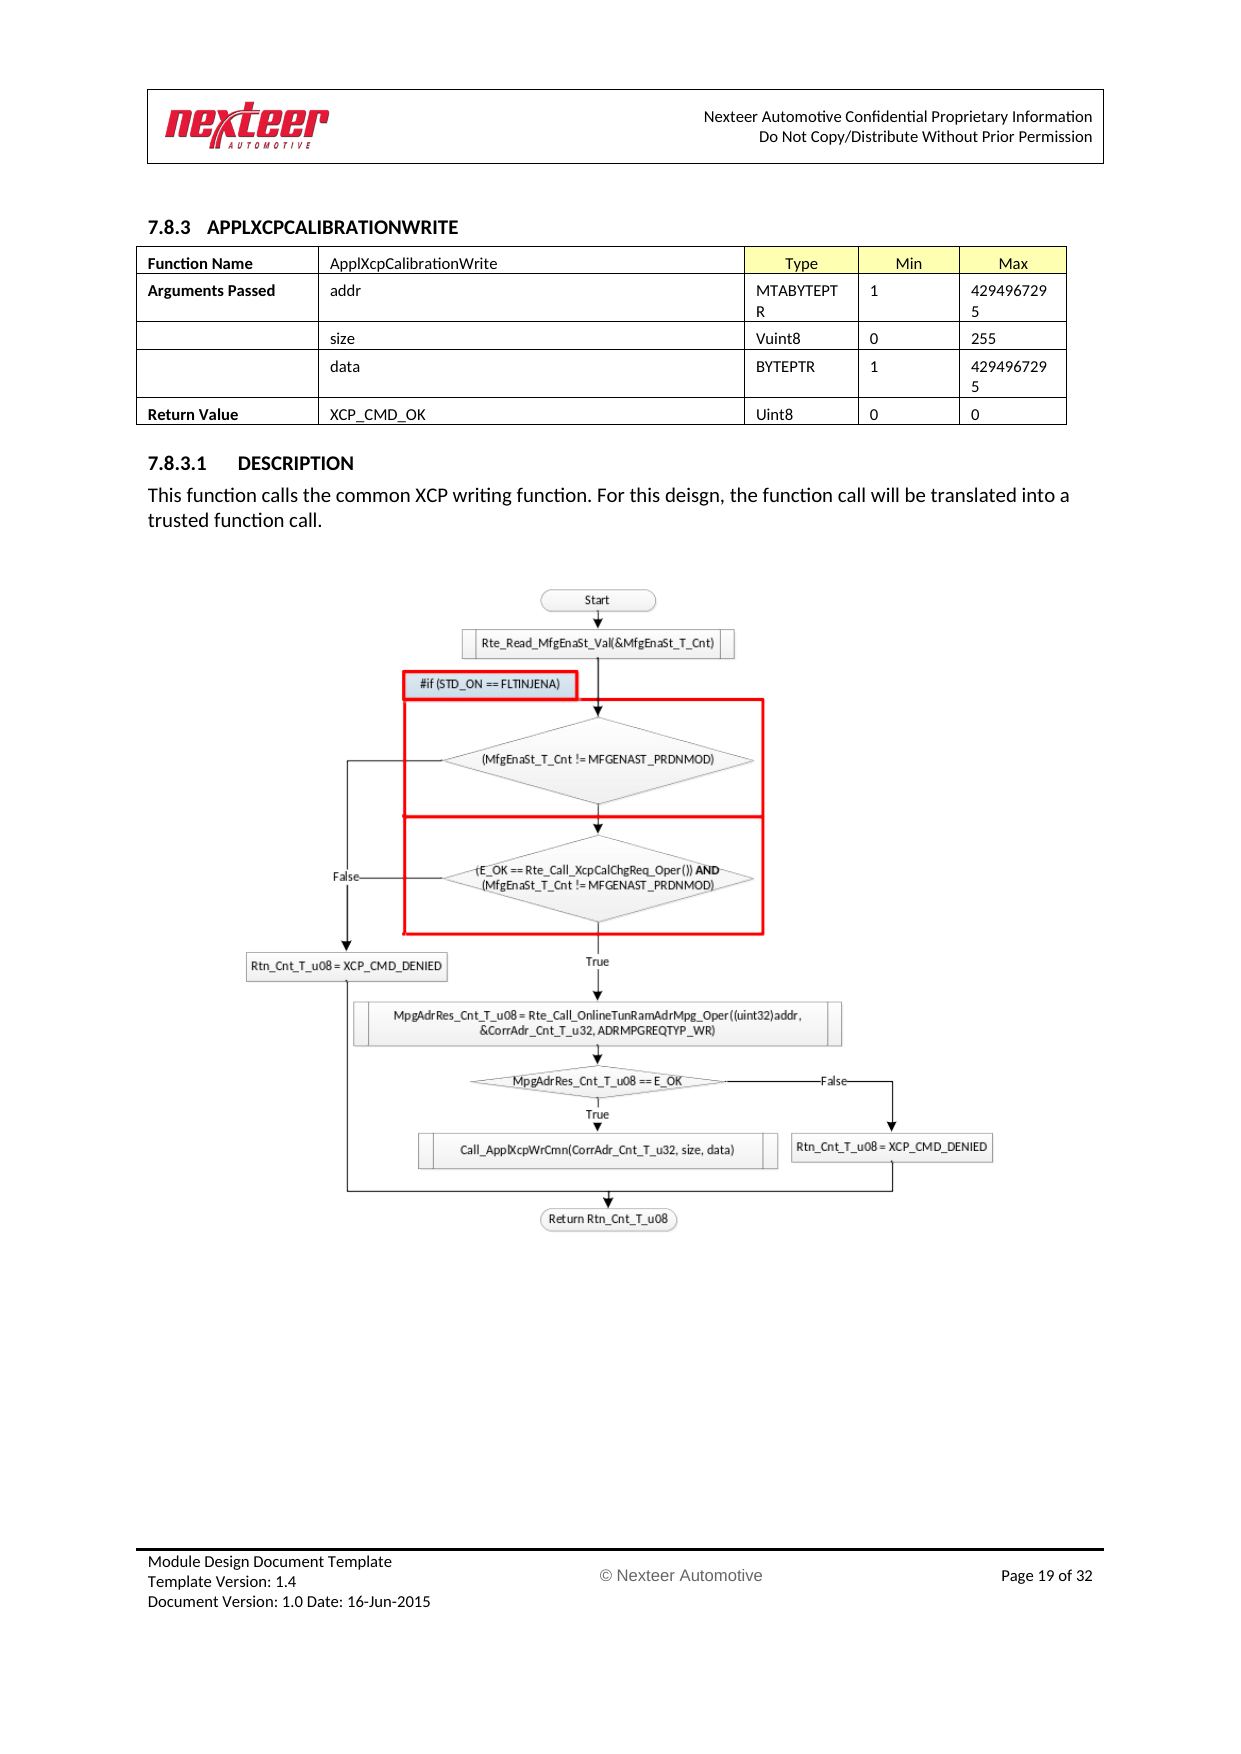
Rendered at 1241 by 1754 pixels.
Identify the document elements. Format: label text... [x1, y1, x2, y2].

table_header ApplXcpCalibrationWrite [319, 247, 744, 273]
table_cell Arguments Passed [137, 274, 318, 321]
table_cell addr [319, 274, 744, 321]
table_cell Vuint8 [745, 322, 858, 349]
table_cell XCP_CMD_OK [319, 398, 744, 424]
table_header Function Name [137, 247, 318, 273]
subtitle Description [148, 450, 1092, 476]
table_cell 1 [859, 274, 959, 321]
table_cell MTABYTEPTR [745, 274, 858, 321]
picture [159, 89, 334, 162]
table_cell [137, 350, 318, 397]
table_cell 0 [859, 322, 959, 349]
table_cell 255 [960, 322, 1066, 349]
table_header Max [960, 247, 1066, 273]
table_cell 0 [960, 398, 1066, 424]
table_cell 4294967295 [960, 350, 1066, 397]
table_cell size [319, 322, 744, 349]
table_cell Uint8 [745, 398, 858, 424]
subtitle ApplXcpCalibrationWrite [148, 214, 1092, 239]
table_cell BYTEPTR [745, 350, 858, 397]
table_header Min [859, 247, 959, 273]
table_cell 0 [859, 398, 959, 424]
text This function calls the common XCP writing function. For this deisgn, the function call will be translated into a trusted function call. [148, 482, 1092, 533]
table_cell 4294967295 [960, 274, 1066, 321]
table_cell 1 [859, 350, 959, 397]
table_cell [137, 322, 318, 349]
table_header Type [745, 247, 858, 273]
table_cell data [319, 350, 744, 397]
table_cell Return Value [137, 398, 318, 424]
